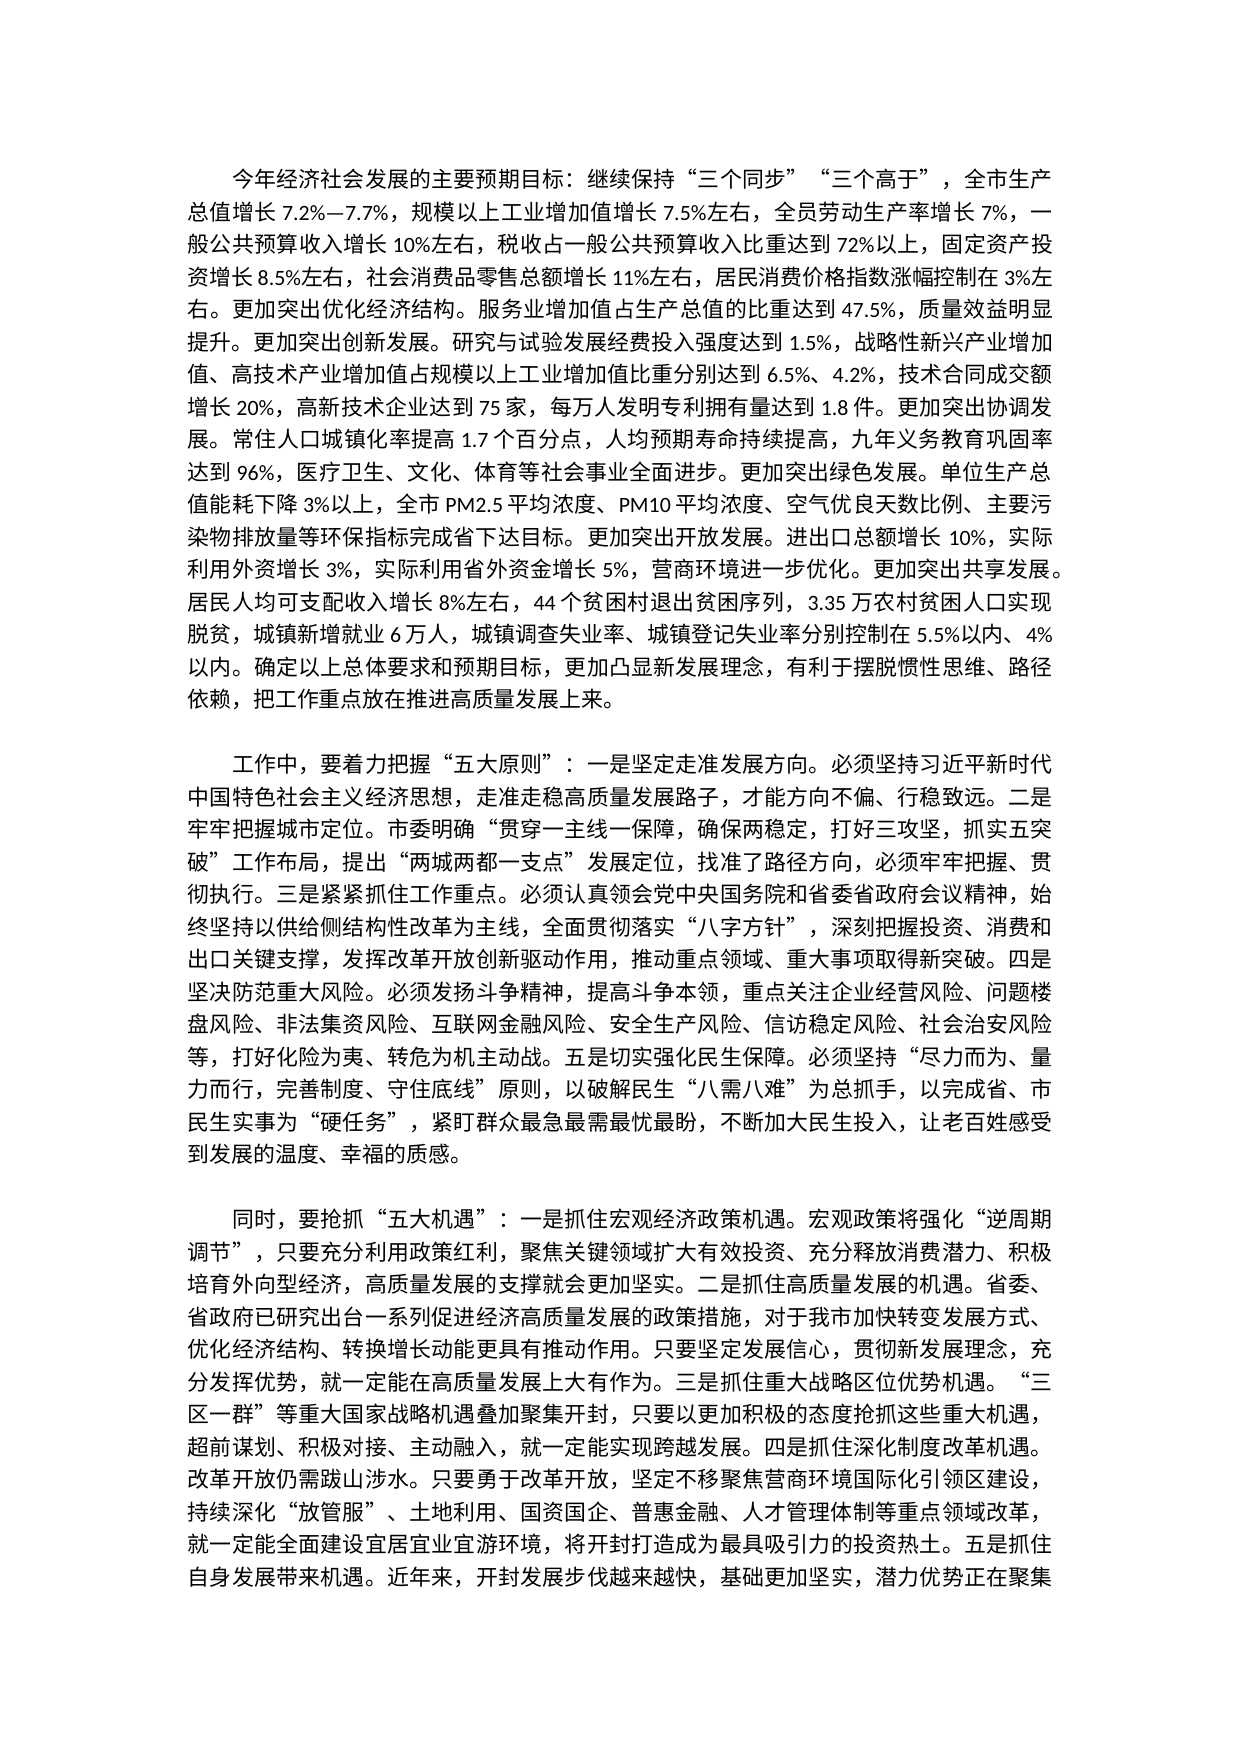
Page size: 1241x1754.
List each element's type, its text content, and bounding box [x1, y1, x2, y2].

text 工作中，要着力把握“五大原则”：一是坚定走准发展方向。必须坚持习近平新时代中国特色社会主义经济思想，走准走稳高质量发展路子，才能方向不偏、行稳致远。二是牢牢把握城市定位。市委明确“贯穿一主线一保障，确保两稳定，打好三攻坚，抓实五突破”工作布局，提出“两城两都一支点”发展定位，找准了路径方向，必须牢牢把握、贯彻执行。三是紧紧抓住工作重点。必须认真领会党中央国务院和省委省政府会议精神，始终坚持以供给侧结构性改革为主线，全面贯彻落实“八字方针”，深刻把握投资、消费和出口关键支撑，发挥改革开放创新驱动作用，推动重点领域、重大事项取得新突破。四是坚决防范重大风险。必须发扬斗争精神，提高斗争本领，重点关注企业经营风险、问题楼盘风险、非法集资风险、互联网金融风险、安全生产风险、信访稳定风险、社会治安风险等，打好化险为夷、转危为机主动战。五是切实强化民生保障。必须坚持“尽力而为、量力而行，完善制度、守住底线”原则，以破解民生“八需八难”为总抓手，以完成省、市民生实事为“硬任务”，紧盯群众最急最需最忧最盼，不断加大民生投入，让老百姓感受到发展的温度、幸福的质感。 [187, 747, 1053, 1169]
text 今年经济社会发展的主要预期目标：继续保持“三个同步”“三个高于”，全市生产总值增长7.2%—7.7%，规模以上工业增加值增长7.5%左右，全员劳动生产率增长7%，一般公共预算收入增长10%左右，税收占一般公共预算收入比重达到72%以上，固定资产投资增长8.5%左右，社会消费品零售总额增长11%左右，居民消费价格指数涨幅控制在3%左右。更加突出优化经济结构。服务业增加值占生产总值的比重达到47.5%，质量效益明显提升。更加突出创新发展。研究与试验发展经费投入强度达到1.5%，战略性新兴产业增加值、高技术产业增加值占规模以上工业增加值比重分别达到6.5%、4.2%，技术合同成交额增长20%，高新技术企业达到75家，每万人发明专利拥有量达到1.8件。更加突出协调发展。常住人口城镇化率提高1.7个百分点，人均预期寿命持续提高，九年义务教育巩固率达到96%，医疗卫生、文化、体育等社会事业全面进步。更加突出绿色发展。单位生产总值能耗下降3%以上，全市PM2.5平均浓度、PM10平均浓度、空气优良天数比例、主要污染物排放量等环保指标完成省下达目标。更加突出开放发展。进出口总额增长10%，实际利用外资增长3%，实际利用省外资金增长5%，营商环境进一步优化。更加突出共享发展。居民人均可支配收入增长8%左右，44个贫困村退出贫困序列，3.35万农村贫困人口实现脱贫，城镇新增就业6万人，城镇调查失业率、城镇登记失业率分别控制在5.5%以内、4%以内。确定以上总体要求和预期目标，更加凸显新发展理念，有利于摆脱惯性思维、路径依赖，把工作重点放在推进高质量发展上来。 [187, 162, 1053, 714]
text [187, 1202, 1053, 1592]
